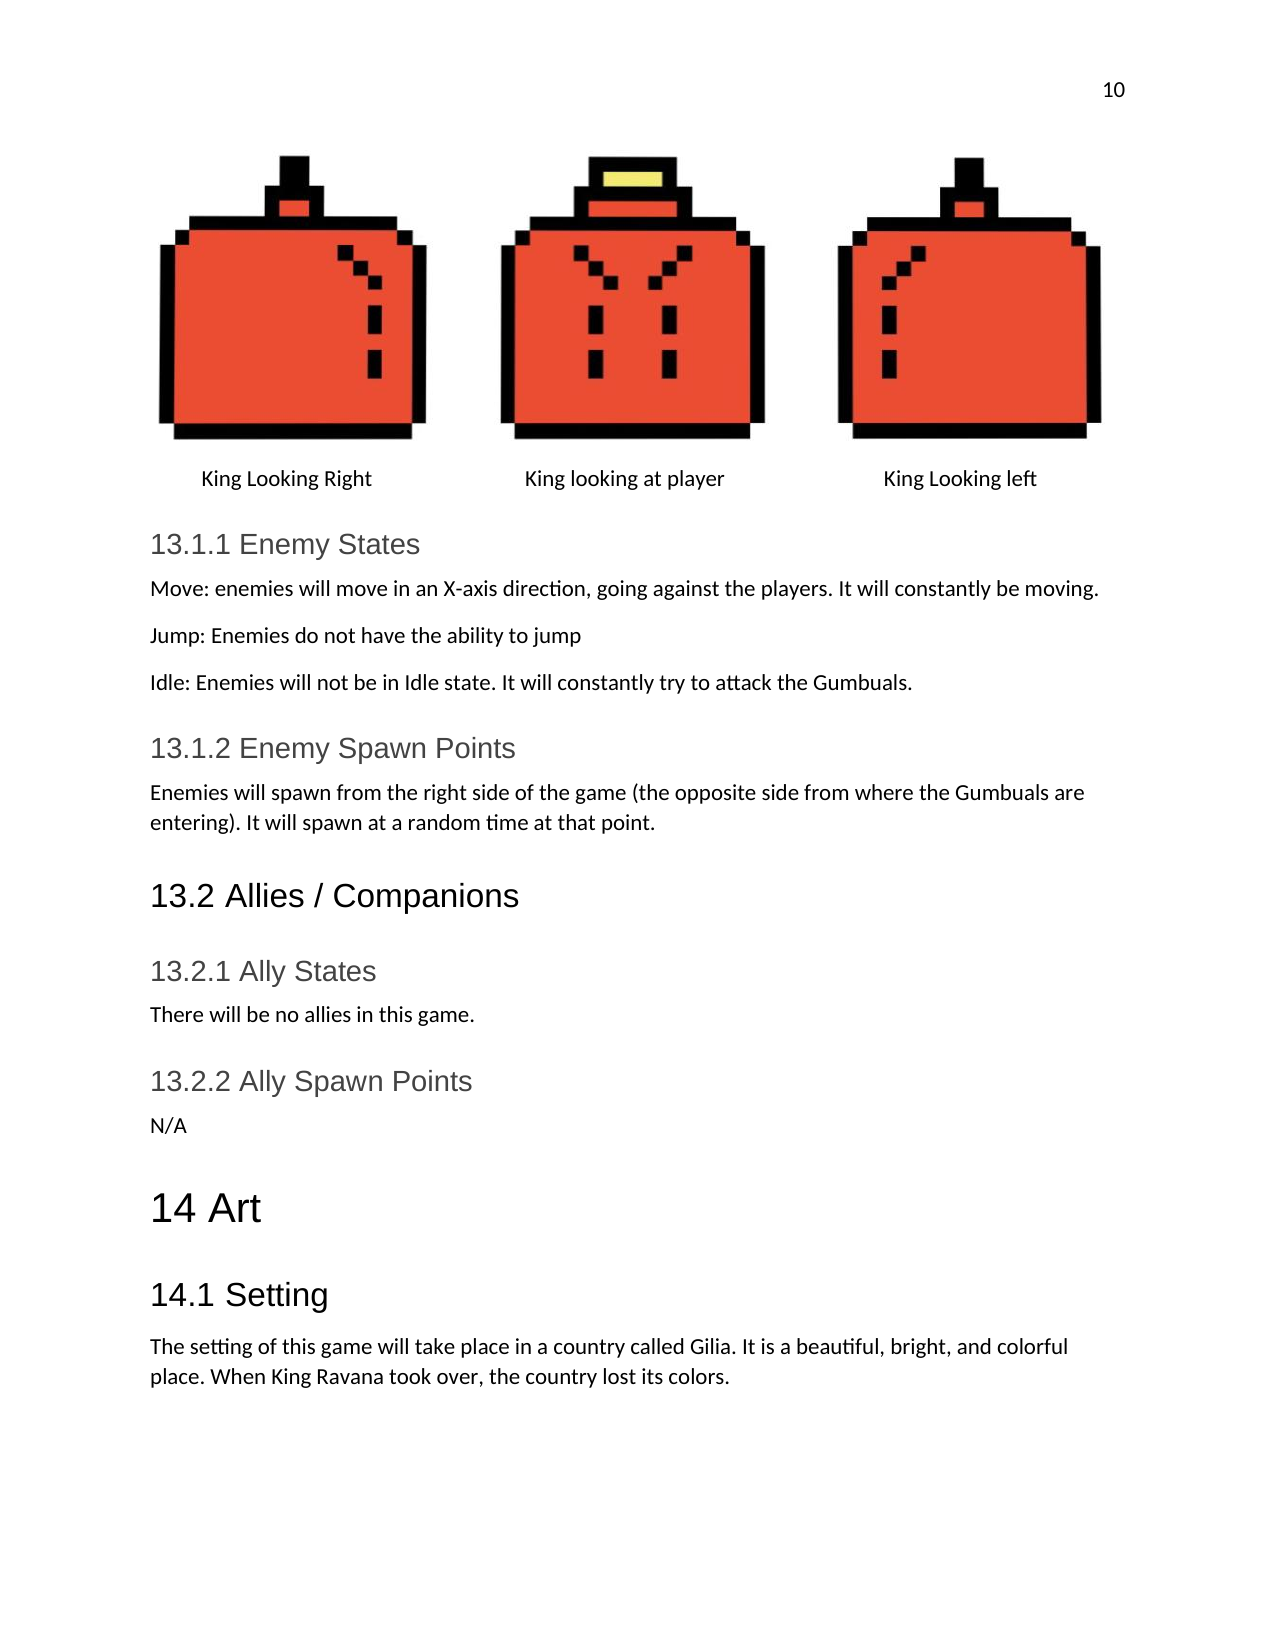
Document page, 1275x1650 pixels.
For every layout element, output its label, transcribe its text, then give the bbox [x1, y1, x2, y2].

subtitle 13.2.1 Ally States [150, 954, 1125, 987]
text The setting of this game will take place in a country called Gilia. It is a beautiful, bright, and colorful place. When King Ravana took over, the country lost its colors. [150, 1332, 1125, 1390]
subtitle 13.1.2 Enemy Spawn Points [150, 731, 1125, 765]
text King Looking Right King looking at player King Looking left [150, 464, 1125, 492]
picture [150, 150, 1118, 445]
subtitle 14 Art [150, 1183, 1125, 1231]
text Enemies will spawn from the right side of the game (the opposite side from where the Gumbuals are entering). It will spawn at a random time at that point. [150, 778, 1125, 837]
subtitle 13.1.1 Enemy States [150, 527, 1125, 561]
subtitle 14.1 Setting [150, 1276, 1125, 1314]
subtitle 13.2 Allies / Companions [150, 876, 1125, 915]
text N/A [150, 1111, 1125, 1139]
text Idle: Enemies will not be in Idle state. It will constantly try to attack the Gumbuals. [150, 668, 1125, 696]
text There will be no allies in this game. [150, 1001, 1125, 1029]
text Move: enemies will move in an X-axis direction, going against the players. It will constantly be moving. [150, 574, 1125, 602]
text Jump: Enemies do not have the ability to jump [150, 621, 1125, 649]
subtitle 13.2.2 Ally Spawn Points [150, 1064, 1125, 1098]
